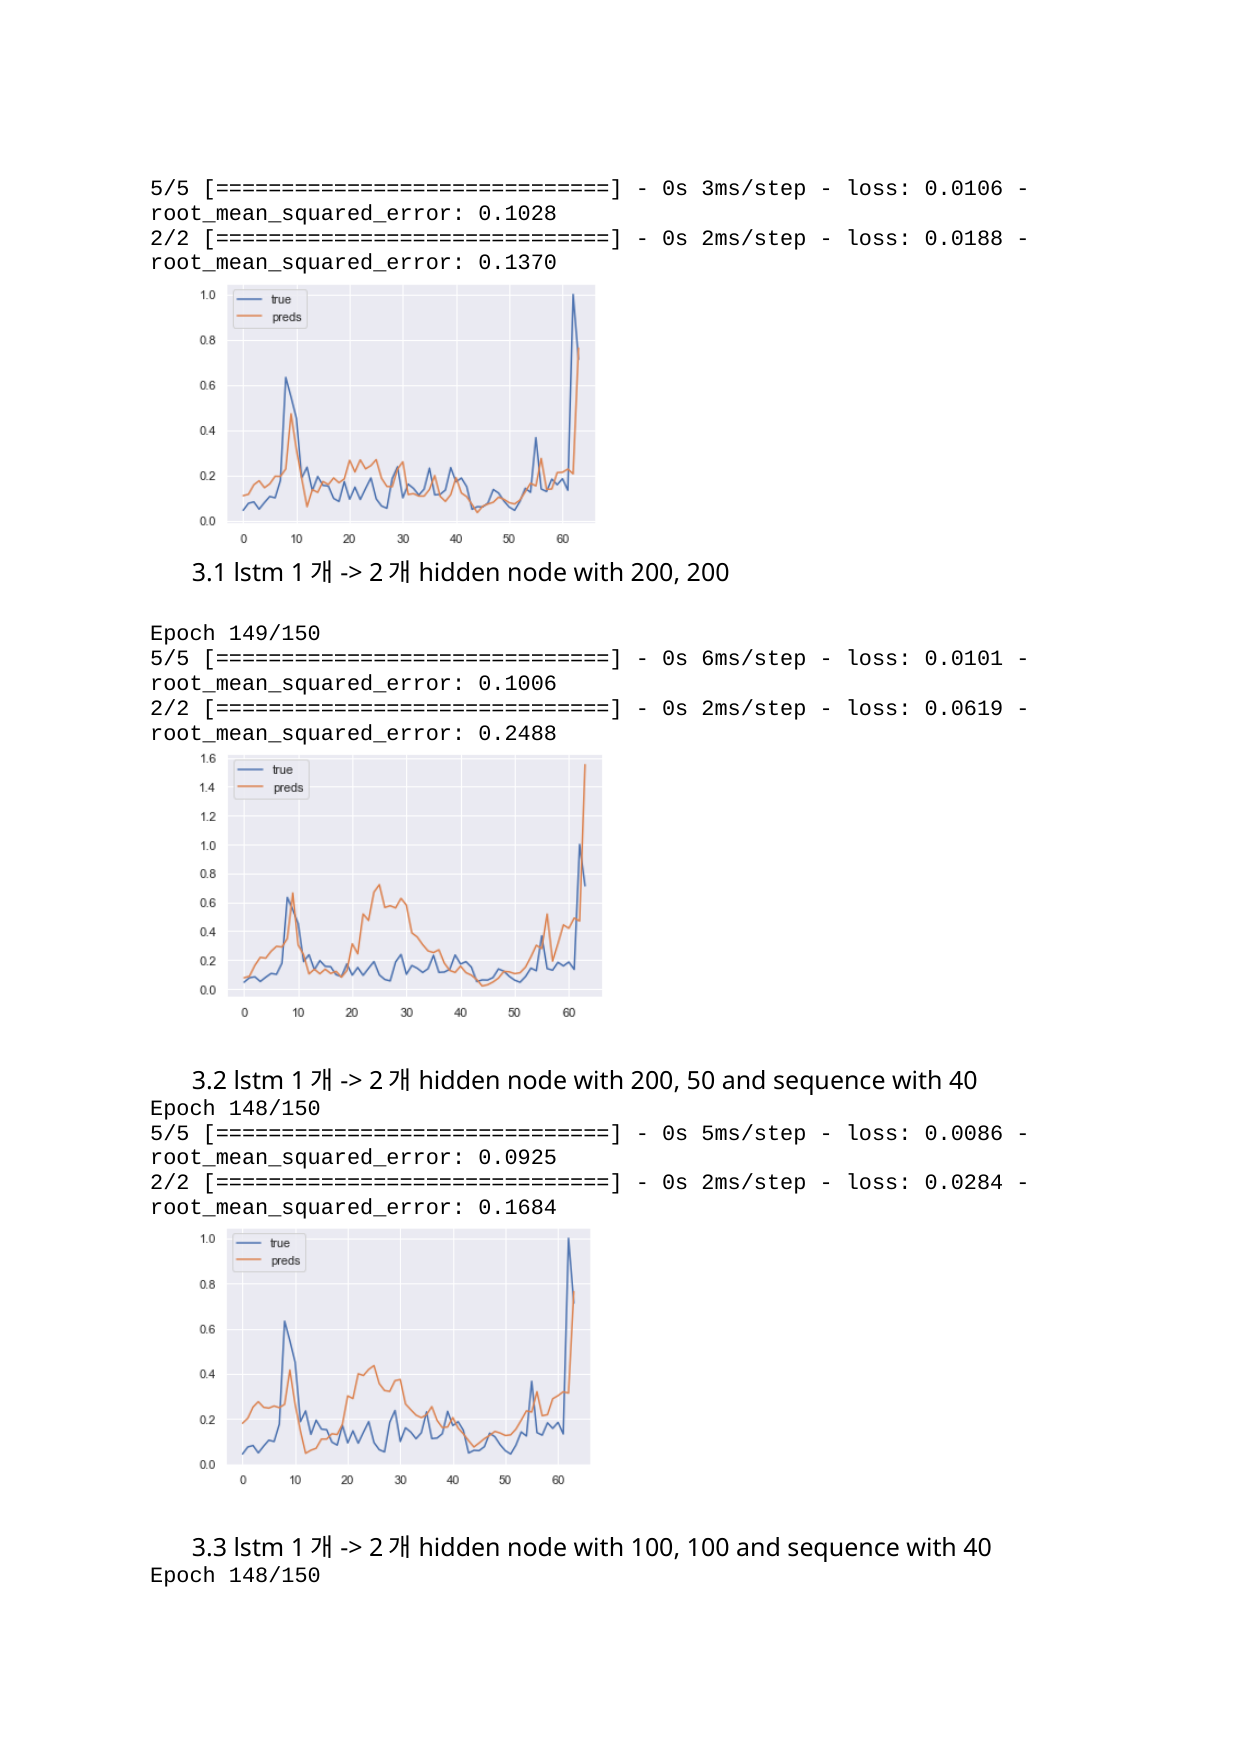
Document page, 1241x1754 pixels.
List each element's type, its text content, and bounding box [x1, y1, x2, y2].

text 3.3 lstm 1개 -> 2개 hidden node with 100, 100 and sequence with 40 [192, 1528, 1090, 1564]
text 2/2 [==============================] - 0s 2ms/step - loss: 0.0188 - root_mean_squared_error: 0.1370 [150, 227, 1090, 276]
picture [191, 1221, 598, 1494]
text 5/5 [==============================] - 0s 5ms/step - loss: 0.0086 - root_mean_squared_error: 0.0925 [150, 1122, 1090, 1171]
text Epoch 149/150 [150, 623, 1090, 647]
text Epoch 148/150 [150, 1097, 1090, 1122]
text 3.1 lstm 1개 -> 2개 hidden node with 200, 200 [192, 552, 1090, 588]
text Epoch 148/150 [150, 1564, 1090, 1589]
text 5/5 [==============================] - 0s 6ms/step - loss: 0.0101 - root_mean_squared_error: 0.1006 [150, 647, 1090, 697]
text 3.2 lstm 1개 -> 2개 hidden node with 200, 50 and sequence with 40 [192, 1061, 1090, 1097]
picture [191, 746, 610, 1027]
text 2/2 [==============================] - 0s 2ms/step - loss: 0.0284 - root_mean_squared_error: 0.1684 [150, 1171, 1090, 1221]
text 2/2 [==============================] - 0s 2ms/step - loss: 0.0619 - root_mean_squared_error: 0.2488 [150, 697, 1090, 747]
picture [191, 276, 603, 553]
text 5/5 [==============================] - 0s 3ms/step - loss: 0.0106 - root_mean_squared_error: 0.1028 [150, 177, 1090, 227]
